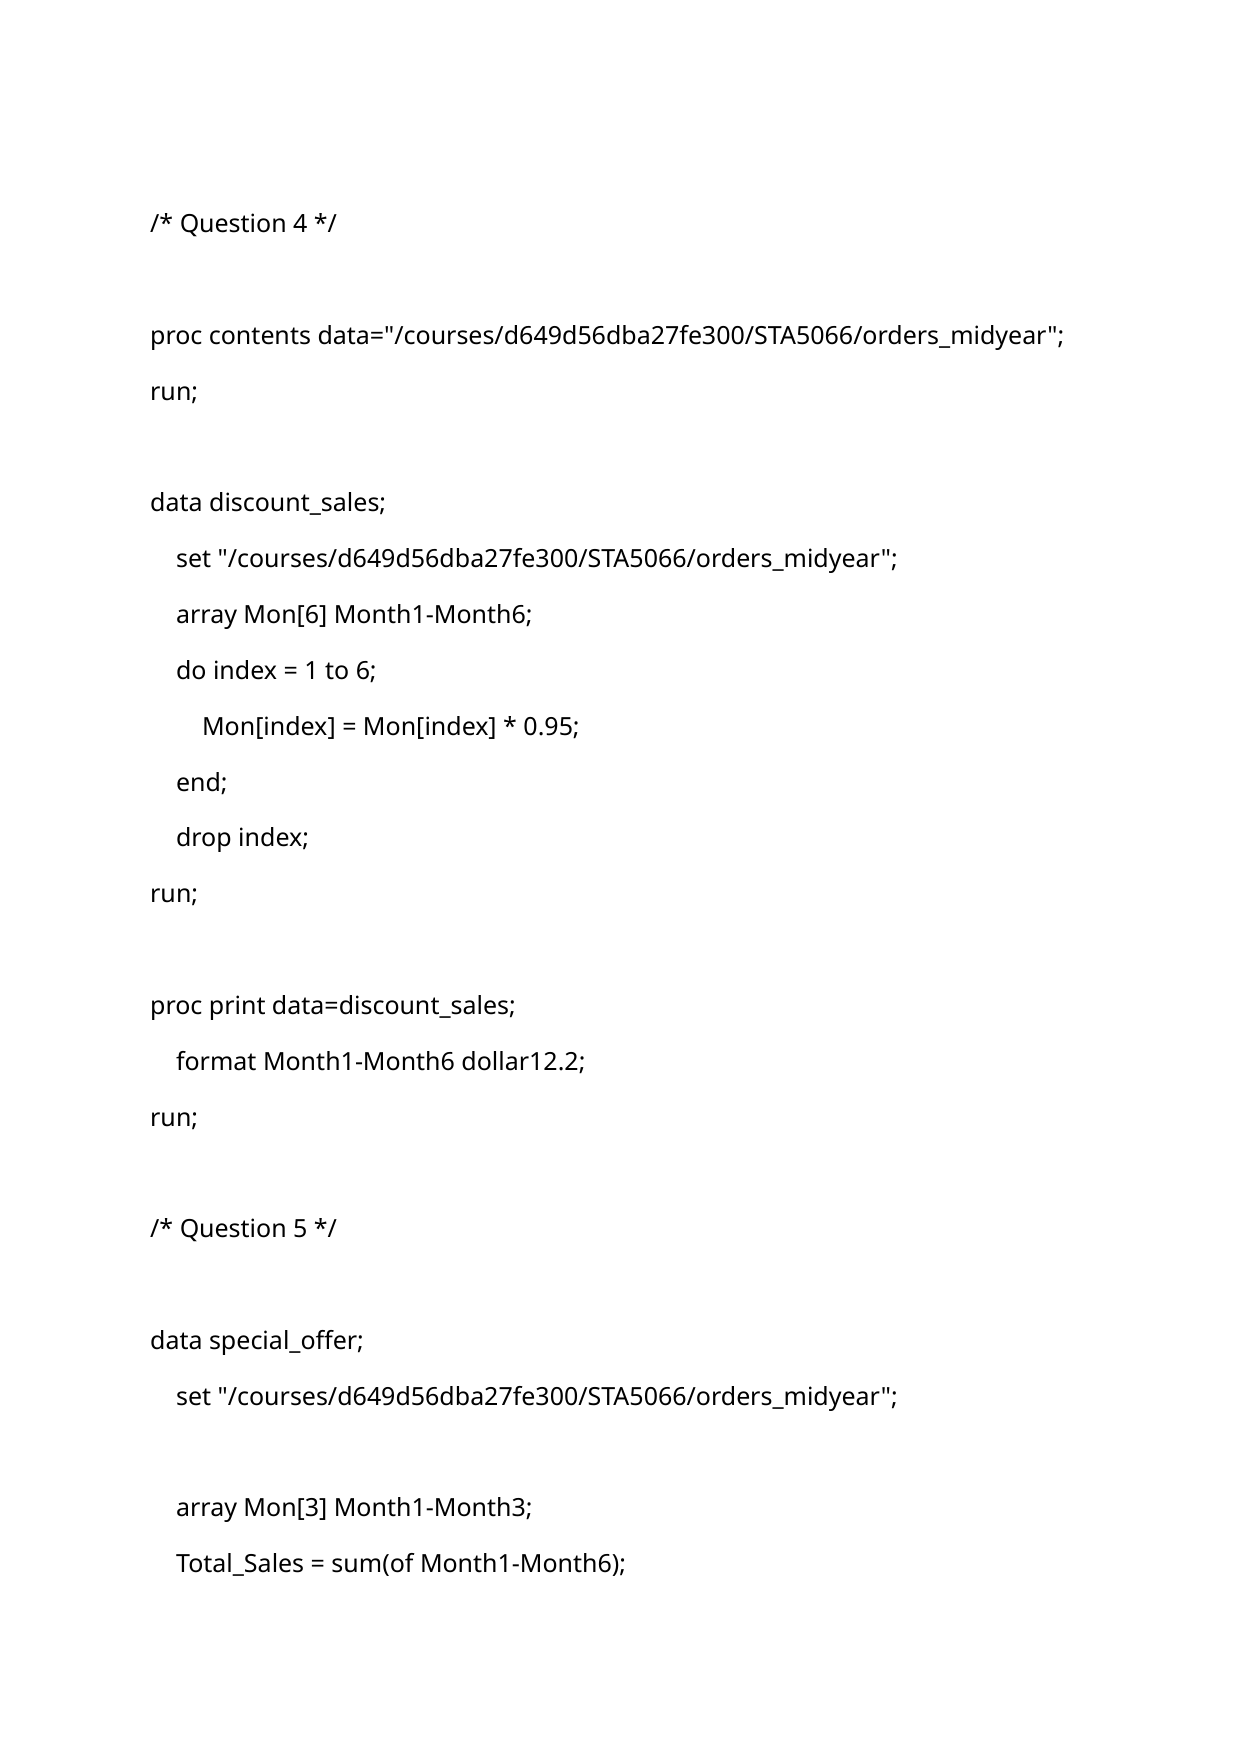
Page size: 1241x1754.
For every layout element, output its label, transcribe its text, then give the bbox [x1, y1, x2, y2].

text set "/courses/d649d56dba27fe300/STA5066/orders_midyear"; [150, 541, 1090, 575]
text run; [150, 876, 1090, 910]
text Total_Sales = sum(of Month1-Month6); [150, 1546, 1090, 1580]
text set "/courses/d649d56dba27fe300/STA5066/orders_midyear"; [150, 1378, 1090, 1412]
text end; [150, 764, 1090, 798]
text /* Question 5 */ [150, 1211, 1090, 1245]
text /* Question 4 */ [150, 206, 1090, 240]
text run; [150, 1099, 1090, 1133]
text run; [150, 373, 1090, 407]
text data discount_sales; [150, 485, 1090, 519]
text proc print data=discount_sales; [150, 987, 1090, 1022]
text array Mon[3] Month1-Month3; [150, 1490, 1090, 1524]
text data special_offer; [150, 1322, 1090, 1357]
text drop index; [150, 820, 1090, 854]
text do index = 1 to 6; [150, 652, 1090, 687]
text proc contents data="/courses/d649d56dba27fe300/STA5066/orders_midyear"; [150, 317, 1090, 352]
text array Mon[6] Month1-Month6; [150, 597, 1090, 631]
text Mon[index] = Mon[index] * 0.95; [150, 708, 1090, 742]
text format Month1-Month6 dollar12.2; [150, 1043, 1090, 1077]
